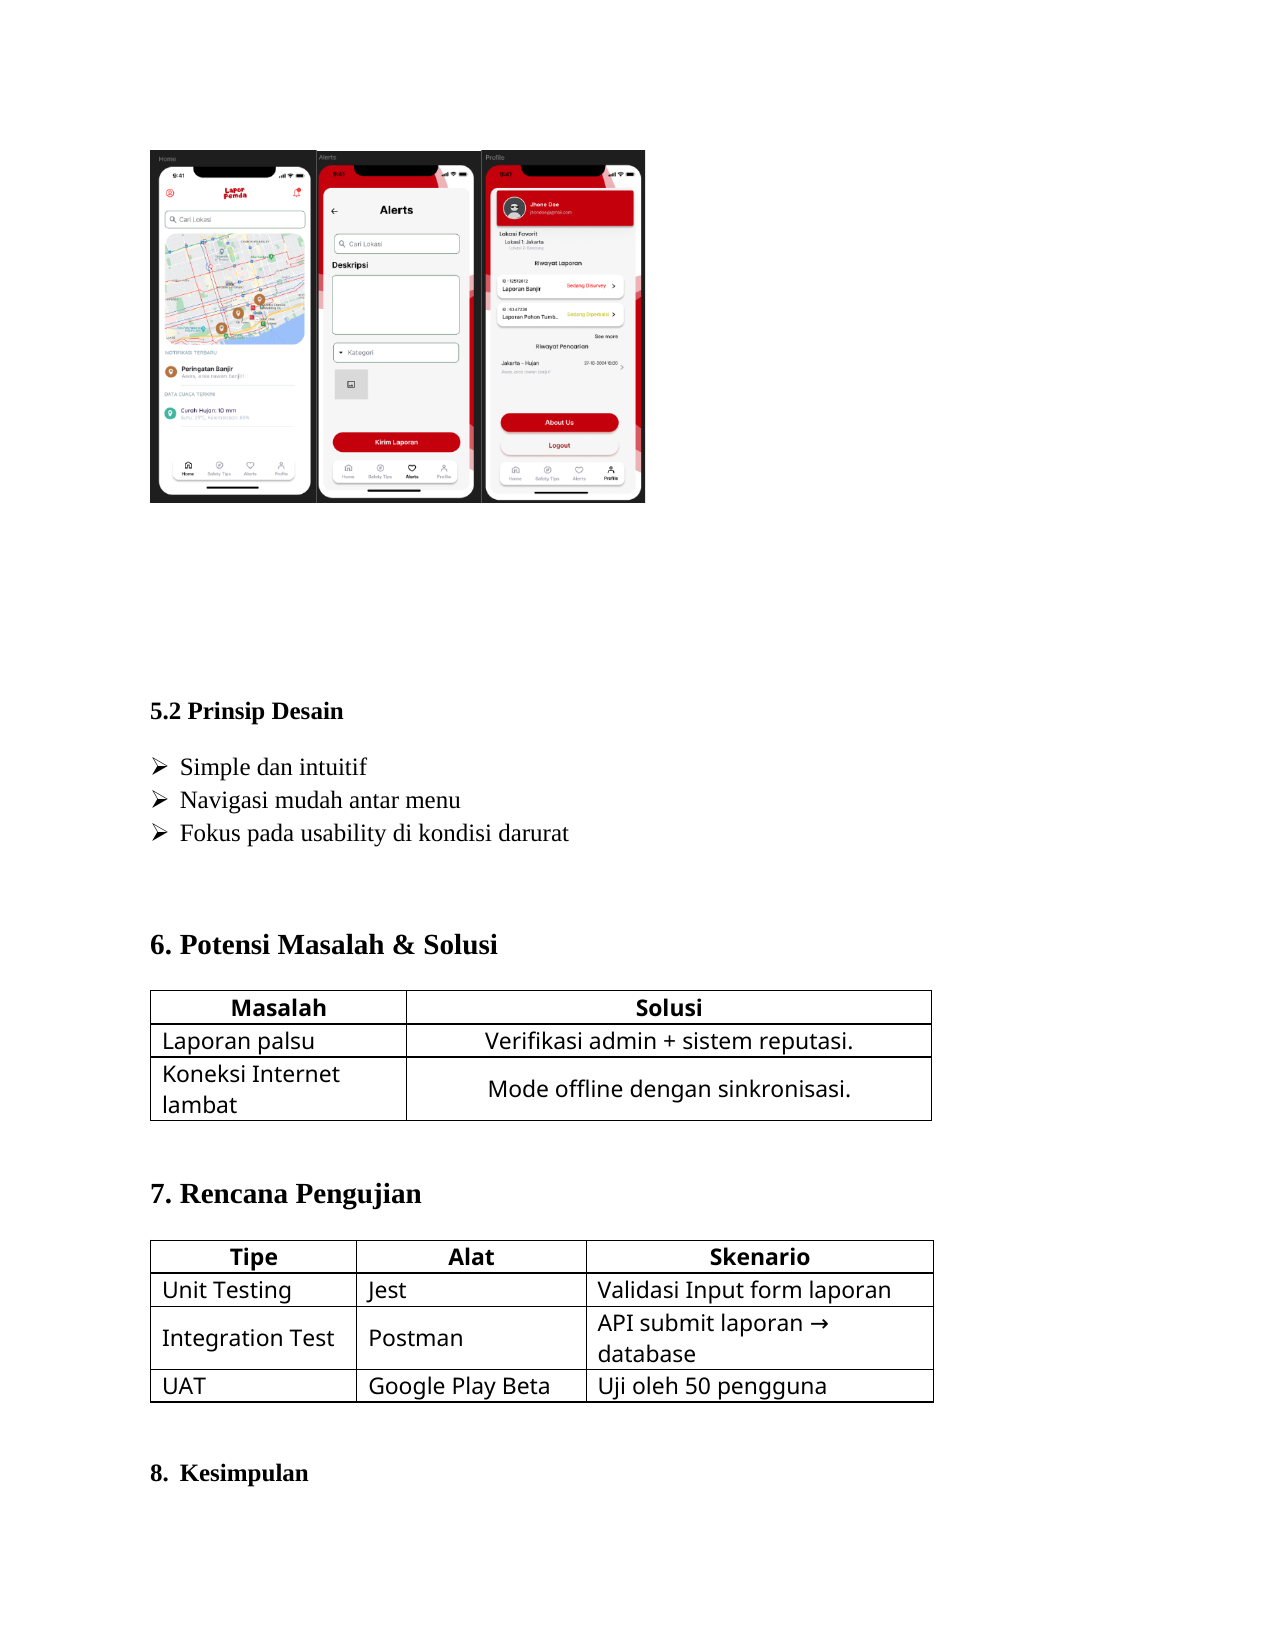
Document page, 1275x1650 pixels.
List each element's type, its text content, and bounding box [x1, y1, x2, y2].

table_header Masalah [151, 991, 406, 1023]
table_cell API submit laporan → database [587, 1307, 933, 1369]
table_header Tipe [151, 1241, 356, 1272]
table_cell Postman [357, 1307, 586, 1369]
table_cell Uji oleh 50 pengguna [587, 1370, 933, 1401]
table_cell Google Play Beta [357, 1370, 586, 1401]
table_cell Jest [357, 1274, 586, 1306]
table_cell Unit Testing [151, 1274, 356, 1306]
list Potensi Masalah & Solusi [150, 927, 1125, 961]
table_cell Mode offline dengan sinkronisasi. [407, 1058, 931, 1120]
table_header Skenario [587, 1241, 933, 1272]
list Simple dan intuitif [150, 752, 1125, 781]
table_cell Verifikasi admin + sistem reputasi. [407, 1025, 931, 1056]
table_cell UAT [151, 1370, 356, 1401]
table_cell Validasi Input form laporan [587, 1274, 933, 1306]
list Fokus pada usability di kondisi darurat [150, 818, 1125, 847]
table_cell Integration Test [151, 1307, 356, 1369]
table_cell Koneksi Internet lambat [151, 1058, 406, 1120]
table_cell Laporan palsu [151, 1025, 406, 1056]
table_header Solusi [407, 991, 931, 1023]
table_header Alat [357, 1241, 586, 1272]
list Kesimpulan [150, 1458, 1125, 1487]
list Rencana Pengujian [150, 1177, 1125, 1210]
list Navigasi mudah antar menu [150, 785, 1125, 814]
text 5.2 Prinsip Desain [150, 696, 1125, 725]
picture [150, 150, 646, 503]
